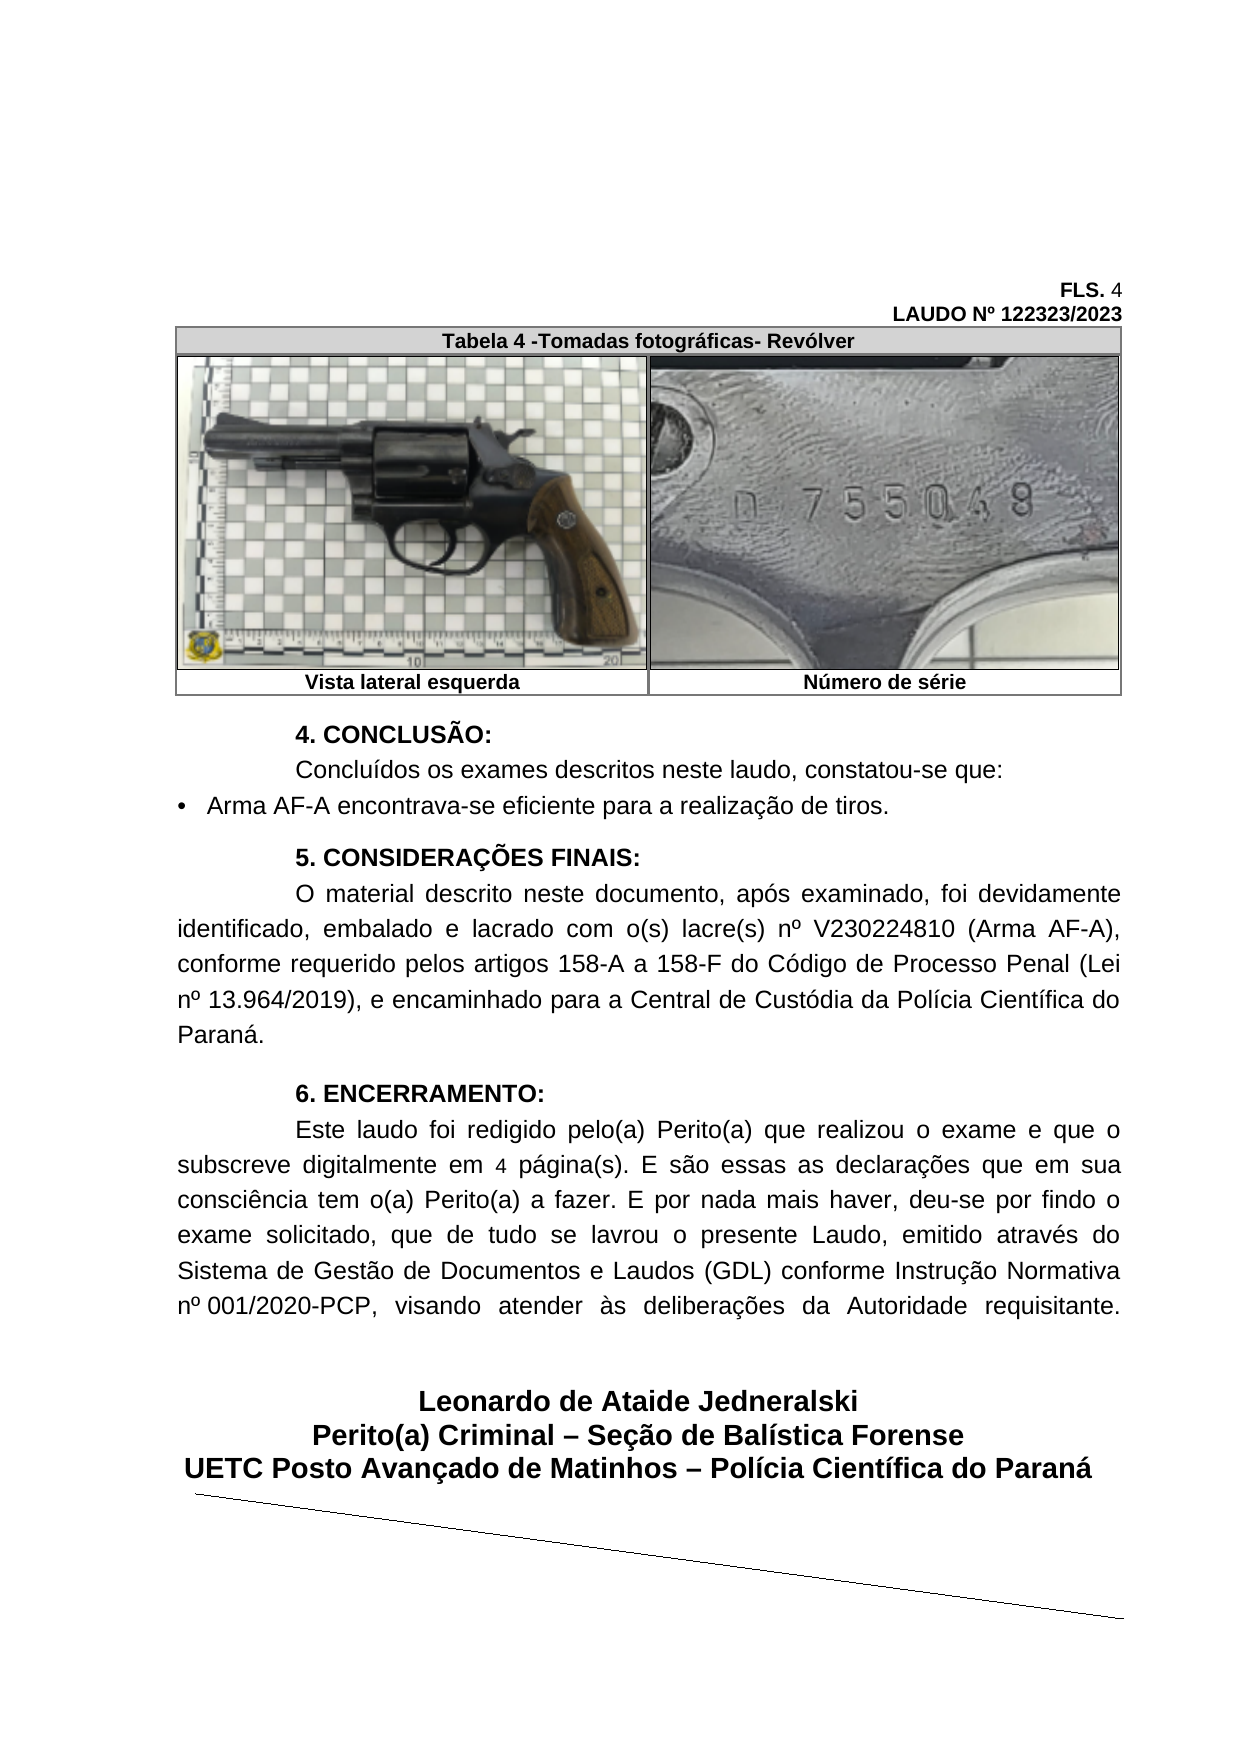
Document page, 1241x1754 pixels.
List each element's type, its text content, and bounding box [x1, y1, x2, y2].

text 6. ENCERRAMENTO: [177, 1079, 1122, 1108]
table_header Leonardo de Ataide Jedneralski Perito(a) Criminal – Seção de Balística Forense UETC Posto Avançado de Matinhos – Polícia Científica do Paraná [166, 1384, 1111, 1485]
text Concluídos os exames descritos neste laudo, constatou-se que: [177, 755, 1122, 784]
picture [178, 357, 646, 669]
text Este laudo foi redigido pelo(a) Perito(a) que realizou o exame e que o subscreve digitalmente em 1 página(s). E são essas as declarações que em sua consciência tem o(a) Perito(a) a fazer. E por nada mais haver, deu-se por findo o exame solicitado, que de tudo se lavrou o presente Laudo, emitido através do Sistema de Gestão de Documentos e Laudos (GDL) conforme Instrução Normativa nº 001/2020-PCP, visando atender às deliberações da Autoridade requisitante. [177, 1114, 1122, 1379]
table_cell Vista lateral esquerda [177, 670, 647, 693]
table_header Tabela 4 -Tomadas fotográficas- Revólver [177, 328, 1120, 353]
text 5. CONSIDERAÇÕES FINAIS: [177, 843, 1122, 872]
text 4. CONCLUSÃO: [177, 720, 1122, 749]
table_cell Número de série [650, 356, 1120, 693]
text • Arma AF-A encontrava-se eficiente para a realização de tiros. [177, 791, 1122, 819]
text O material descrito neste documento, após examinado, foi devidamente identificado, embalado e lacrado com o(s) lacre(s) nº V230224810 (Arma AF-A), conforme requerido pelos artigos 158-A a 158-F do Código de Processo Penal (Lei nº 13.964/2019), e encaminhado para a Central de Custódia da Polícia Científica do Paraná. [177, 879, 1122, 1049]
picture [651, 357, 1118, 669]
